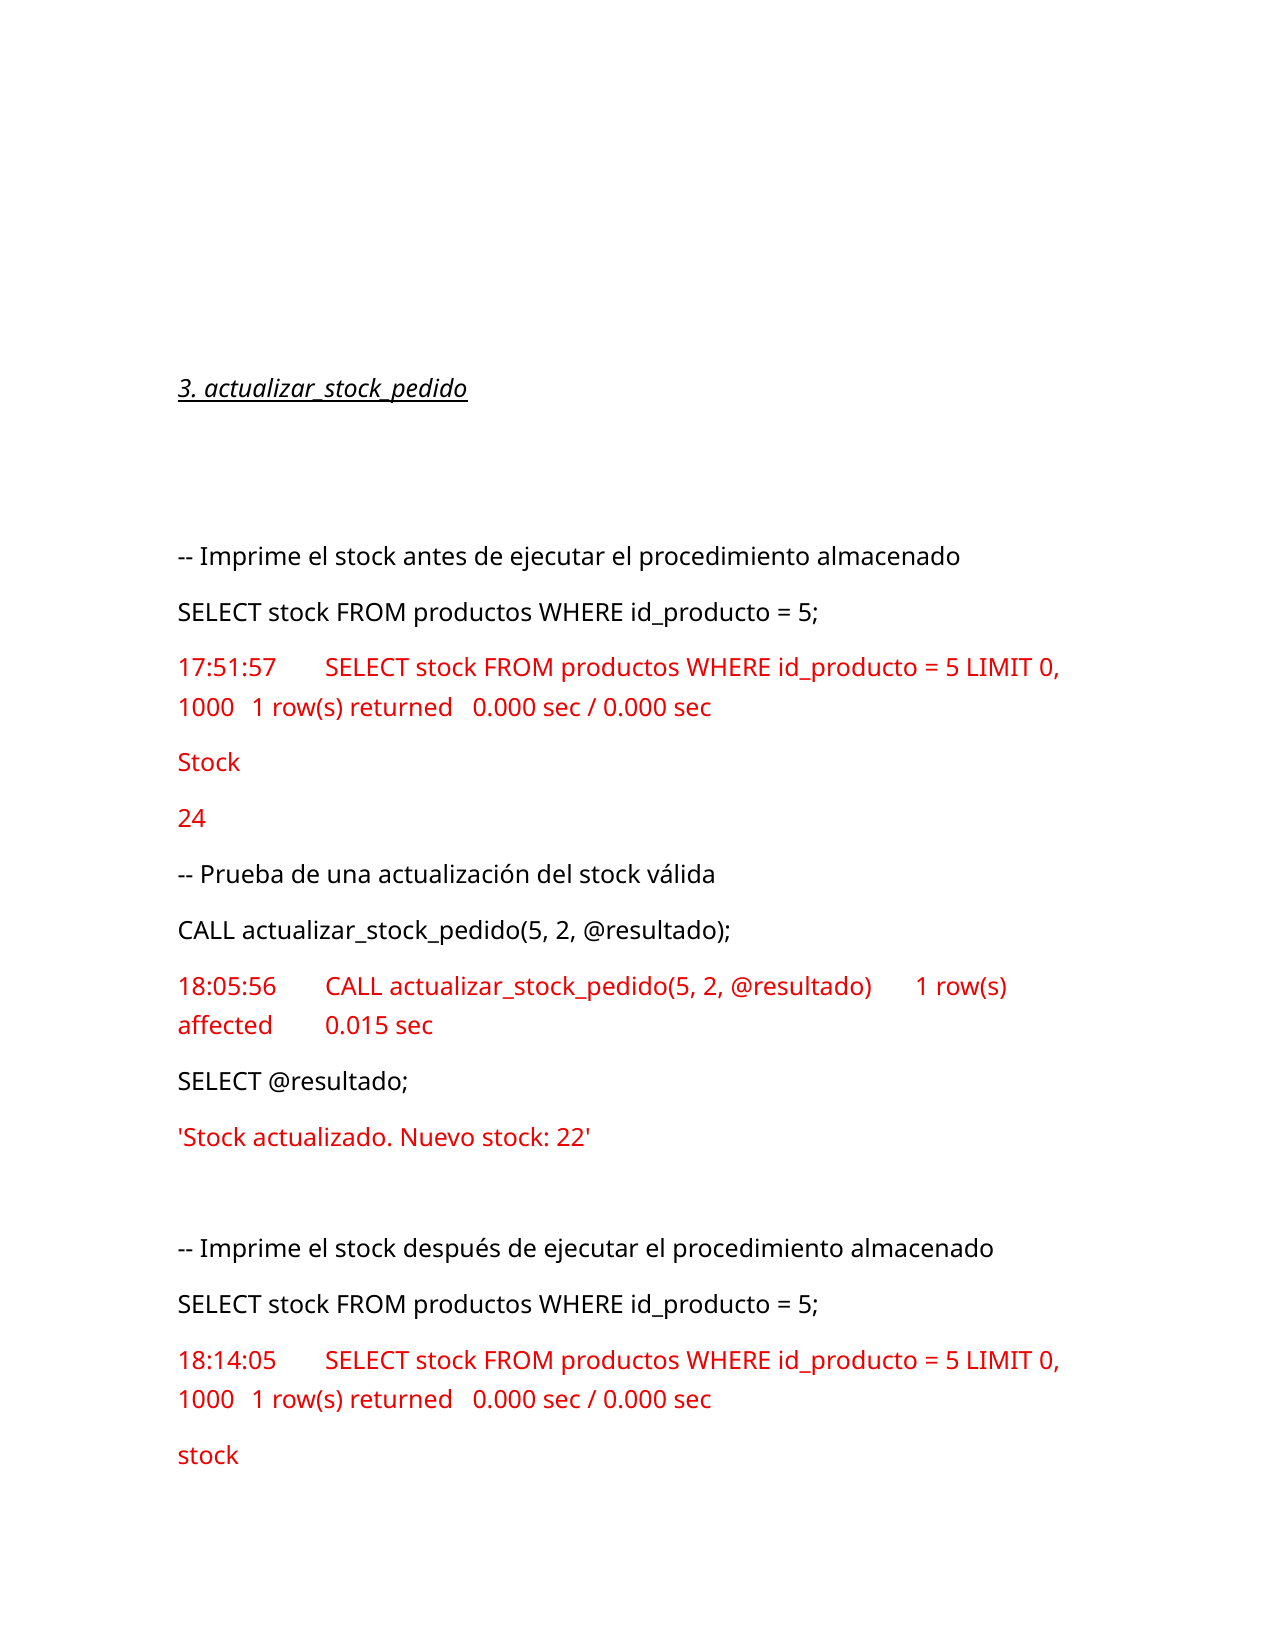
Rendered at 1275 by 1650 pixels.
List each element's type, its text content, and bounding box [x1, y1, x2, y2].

text 24 [177, 801, 1098, 835]
text -- Imprime el stock antes de ejecutar el procedimiento almacenado [177, 538, 1098, 572]
text -- Imprime el stock después de ejecutar el procedimiento almacenado [177, 1231, 1098, 1265]
text 18:05:56 CALL actualizar_stock_pedido(5, 2, @resultado) 1 row(s) affected 0.015 sec [177, 968, 1098, 1042]
text 18:14:05 SELECT stock FROM productos WHERE id_producto = 5 LIMIT 0, 1000 1 row(s) returned 0.000 sec / 0.000 sec [177, 1343, 1098, 1416]
text SELECT stock FROM productos WHERE id_producto = 5; [177, 594, 1098, 628]
text -- Prueba de una actualización del stock válida [177, 857, 1098, 891]
text 17:51:57 SELECT stock FROM productos WHERE id_producto = 5 LIMIT 0, 1000 1 row(s) returned 0.000 sec / 0.000 sec [177, 650, 1098, 723]
text SELECT stock FROM productos WHERE id_producto = 5; [177, 1287, 1098, 1321]
text 'Stock actualizado. Nuevo stock: 22' [177, 1119, 1098, 1153]
text Stock [177, 745, 1098, 779]
text SELECT @resultado; [177, 1063, 1098, 1097]
text CALL actualizar_stock_pedido(5, 2, @resultado); [177, 913, 1098, 947]
text 3. actualizar_stock_pedido [177, 371, 1098, 405]
text stock [177, 1438, 1098, 1472]
